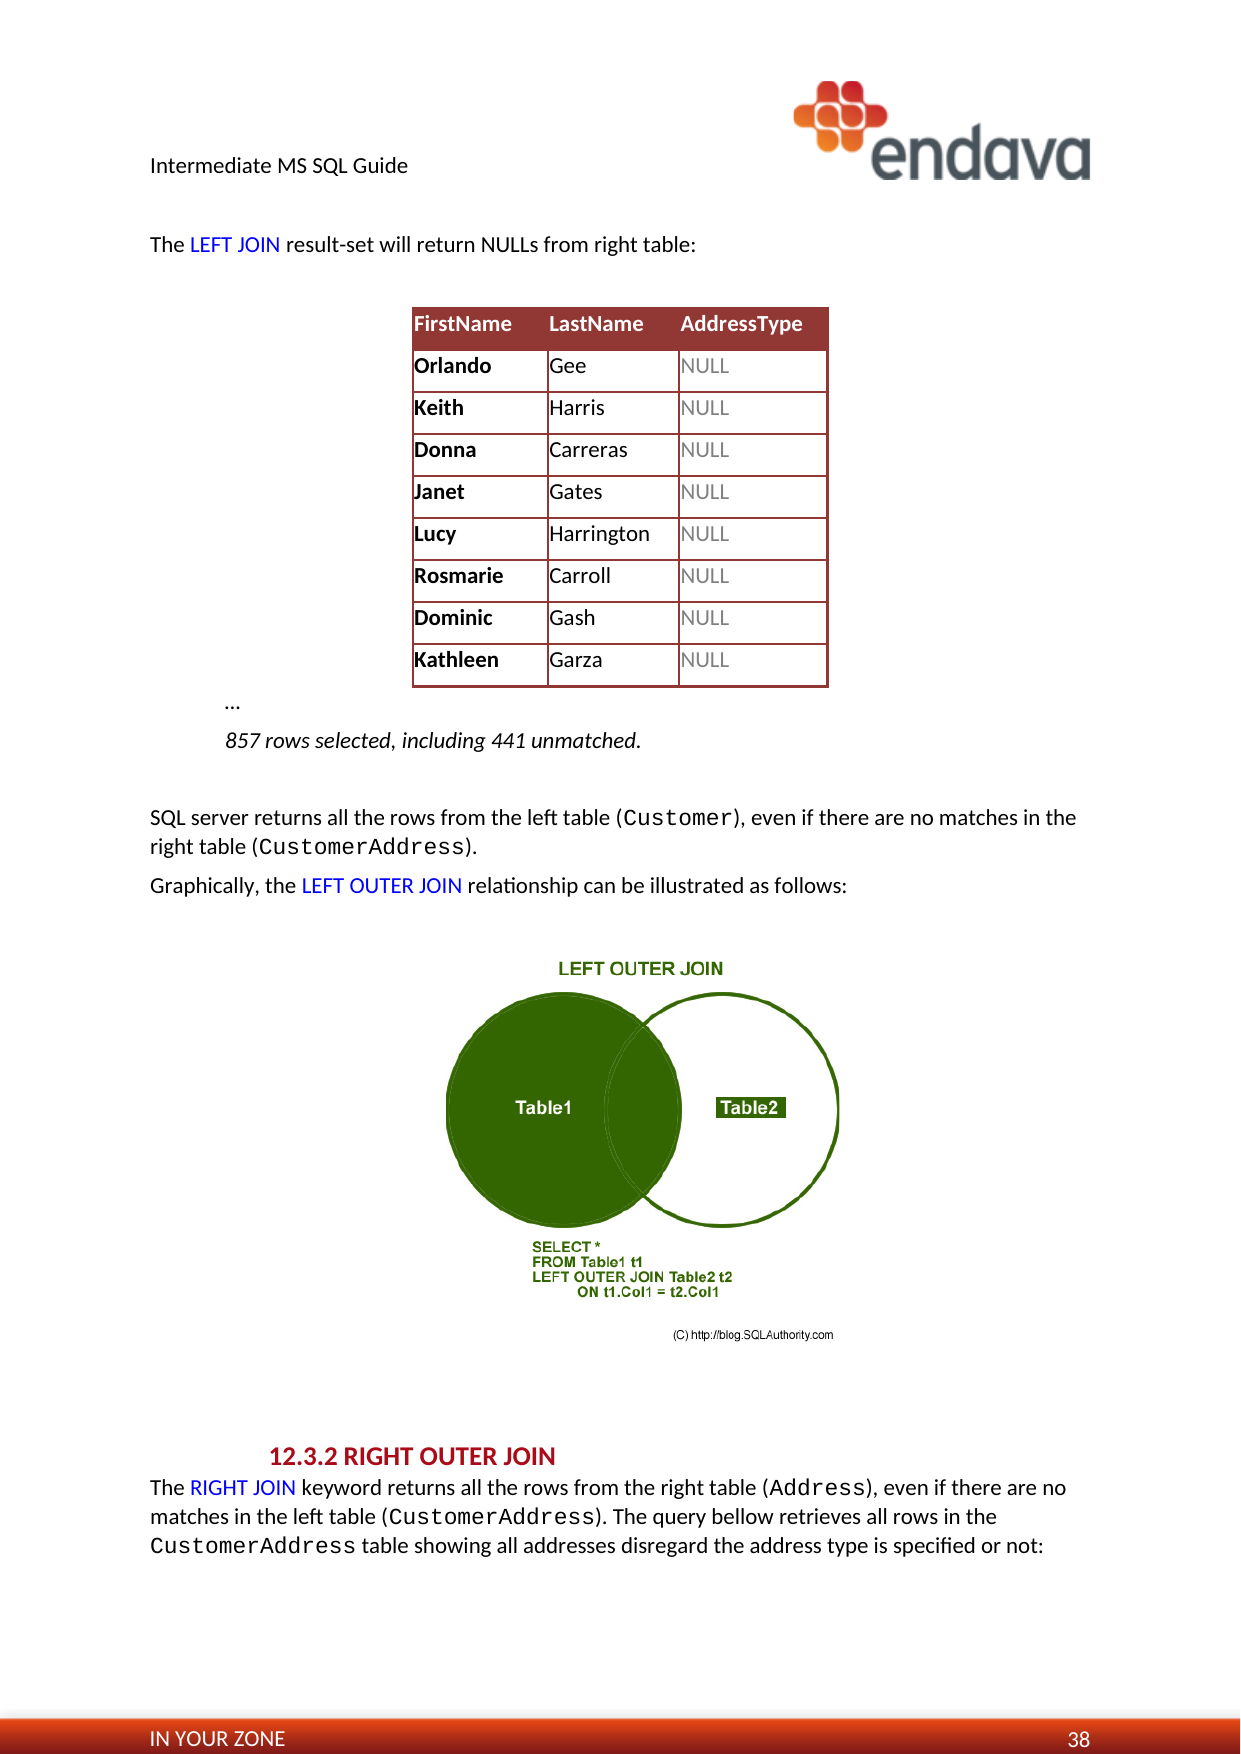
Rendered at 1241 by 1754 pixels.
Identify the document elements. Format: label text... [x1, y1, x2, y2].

table_cell Lucy [414, 519, 547, 559]
table_cell NULL [680, 645, 826, 685]
table_cell Kathleen [414, 645, 547, 685]
table_cell Gates [549, 477, 678, 517]
table_cell Harrington [549, 519, 678, 559]
table_cell Garza [549, 645, 678, 685]
table_cell Harris [549, 393, 678, 433]
picture [793, 81, 1091, 180]
table_cell NULL [680, 351, 826, 391]
table_cell Rosmarie [414, 561, 547, 601]
table_cell Keith [414, 393, 547, 433]
table_cell NULL [680, 393, 826, 433]
table_cell Gash [549, 603, 678, 643]
text The LEFT JOIN result-set will return NULLs from right table: [150, 230, 1090, 258]
table_cell NULL [680, 603, 826, 643]
text Graphically, the LEFT OUTER JOIN relationship can be illustrated as follows: [150, 872, 1090, 899]
table_header FirstName [414, 309, 547, 349]
picture [446, 948, 840, 1342]
table_cell Donna [414, 435, 547, 475]
table_cell NULL [680, 519, 826, 559]
table_header AddressType [680, 309, 826, 349]
table_cell NULL [680, 561, 826, 601]
text SQL server returns all the rows from the left table (Customer), even if there are no matches in the right table (CustomerAddress). [150, 803, 1090, 861]
table_cell Janet [414, 477, 547, 517]
table_cell Gee [549, 351, 678, 391]
text 857 rows selected, including 441 unmatched. [150, 726, 1090, 754]
picture [0, 1709, 1241, 1754]
text The RIGHT JOIN keyword returns all the rows from the right table (Address), even if there are no matches in the left table (CustomerAddress). The query bellow retrieves all rows in the CustomerAddress table showing all addresses disregard the address type is specified or not: [150, 1473, 1090, 1560]
table_header LastName [549, 309, 678, 349]
text … [150, 687, 1090, 716]
table_cell NULL [680, 477, 826, 517]
table_cell Carroll [549, 561, 678, 601]
table_cell Carreras [549, 435, 678, 475]
table_cell Dominic [414, 603, 547, 643]
table_cell NULL [680, 435, 826, 475]
subtitle RIGHT OUTER JOIN [268, 1439, 1090, 1473]
table_cell Orlando [414, 351, 547, 391]
